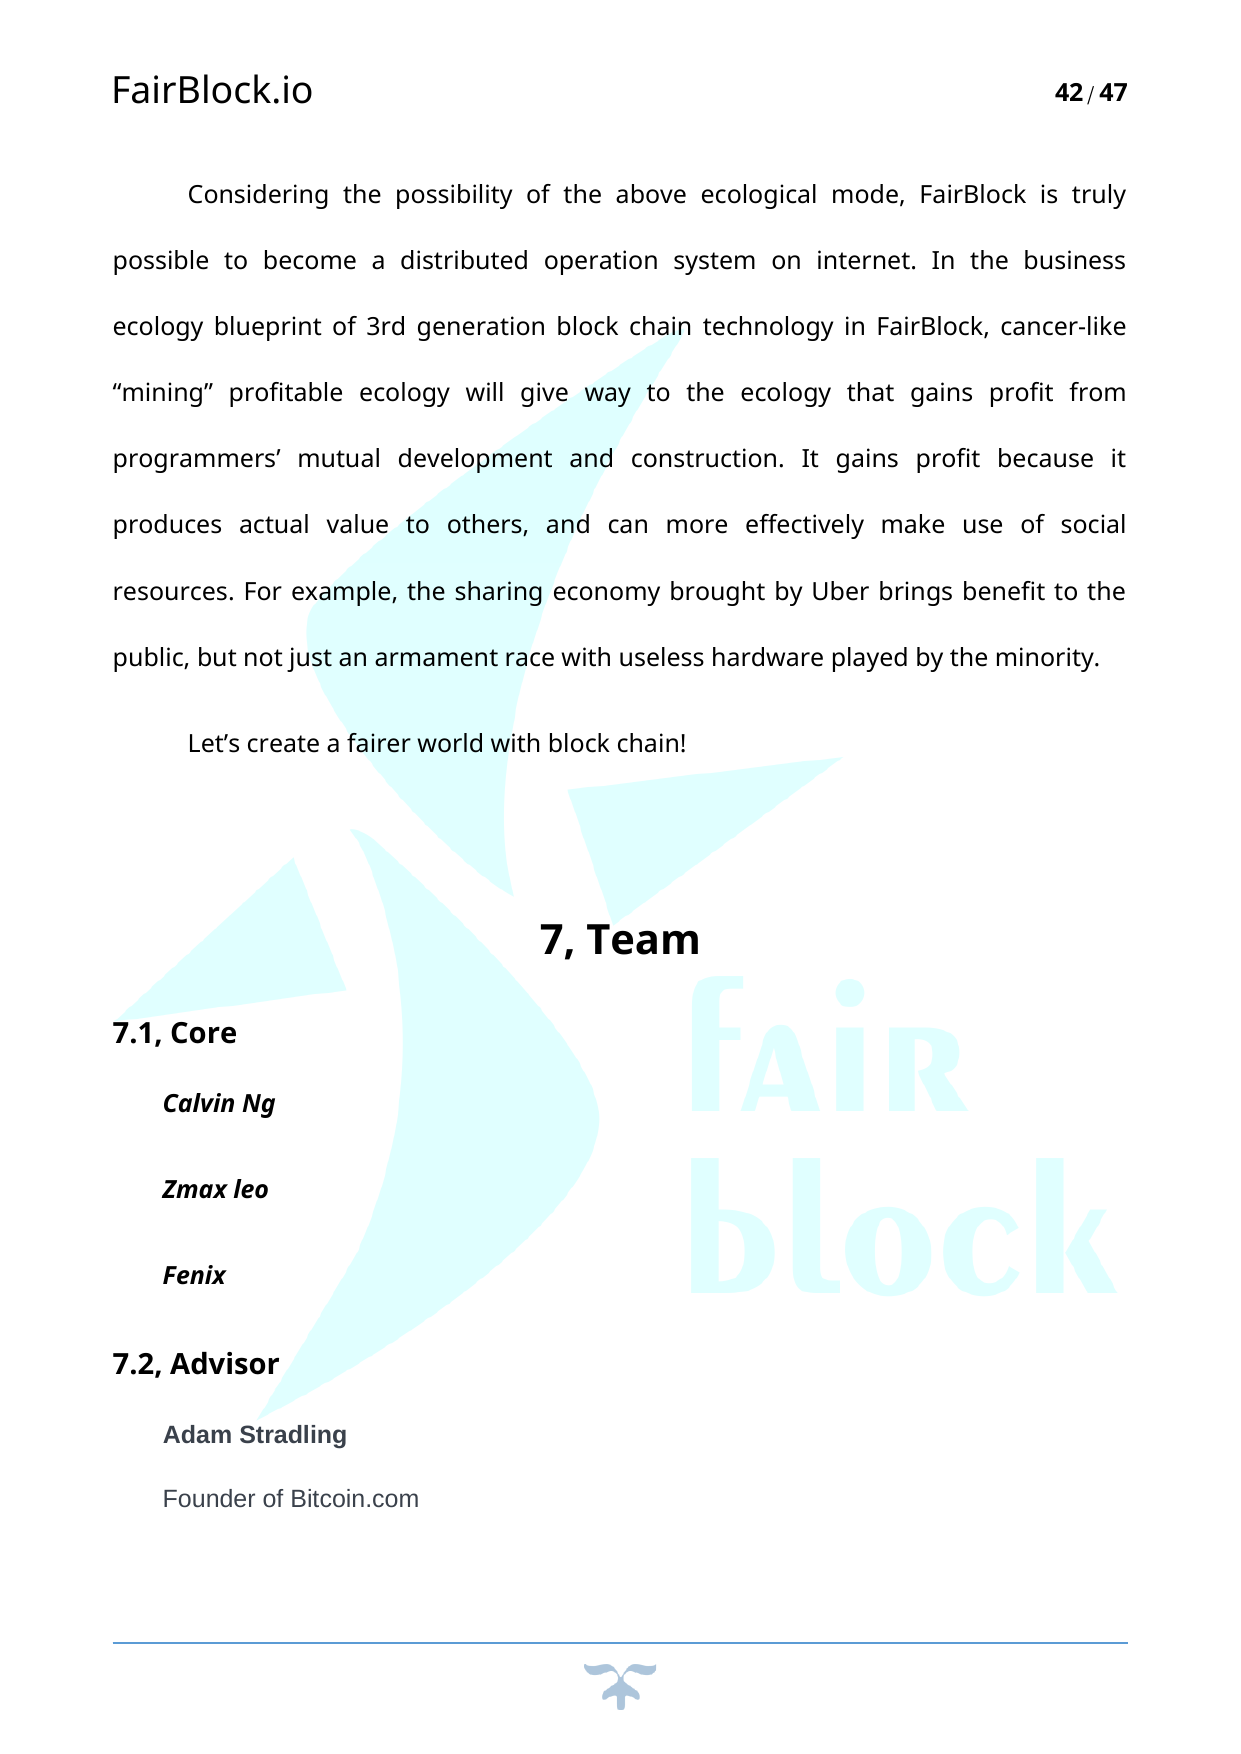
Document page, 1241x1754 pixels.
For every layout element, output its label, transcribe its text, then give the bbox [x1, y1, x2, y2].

list Zmax leo [112, 1167, 1128, 1211]
list Considering the possibility of the above ecological mode, FairBlock is truly possible to become a distributed operation system on internet. In the business ecology blueprint of 3rd generation block chain technology in FairBlock, cancer-like “mining” profitable ecology will give way to the ecology that gains profit from programmers’ mutual development and construction. It gains profit because it produces actual value to others, and can more effectively make use of social resources. For example, the sharing economy brought by Uber brings benefit to the public, but not just an armament race with useless hardware played by the minority. [112, 172, 1128, 678]
text Adam Stradling [112, 1412, 1128, 1456]
text 7.2, Advisor [112, 1341, 1128, 1385]
text 7.1, Core [112, 1010, 1128, 1054]
text 7, Team [112, 894, 1128, 983]
list Let’s create a fairer world with block chain! [112, 720, 1128, 764]
text Founder of Bitcoin.com [112, 1477, 1128, 1521]
list Calvin Ng [112, 1081, 1128, 1125]
list Fenix [112, 1253, 1128, 1297]
